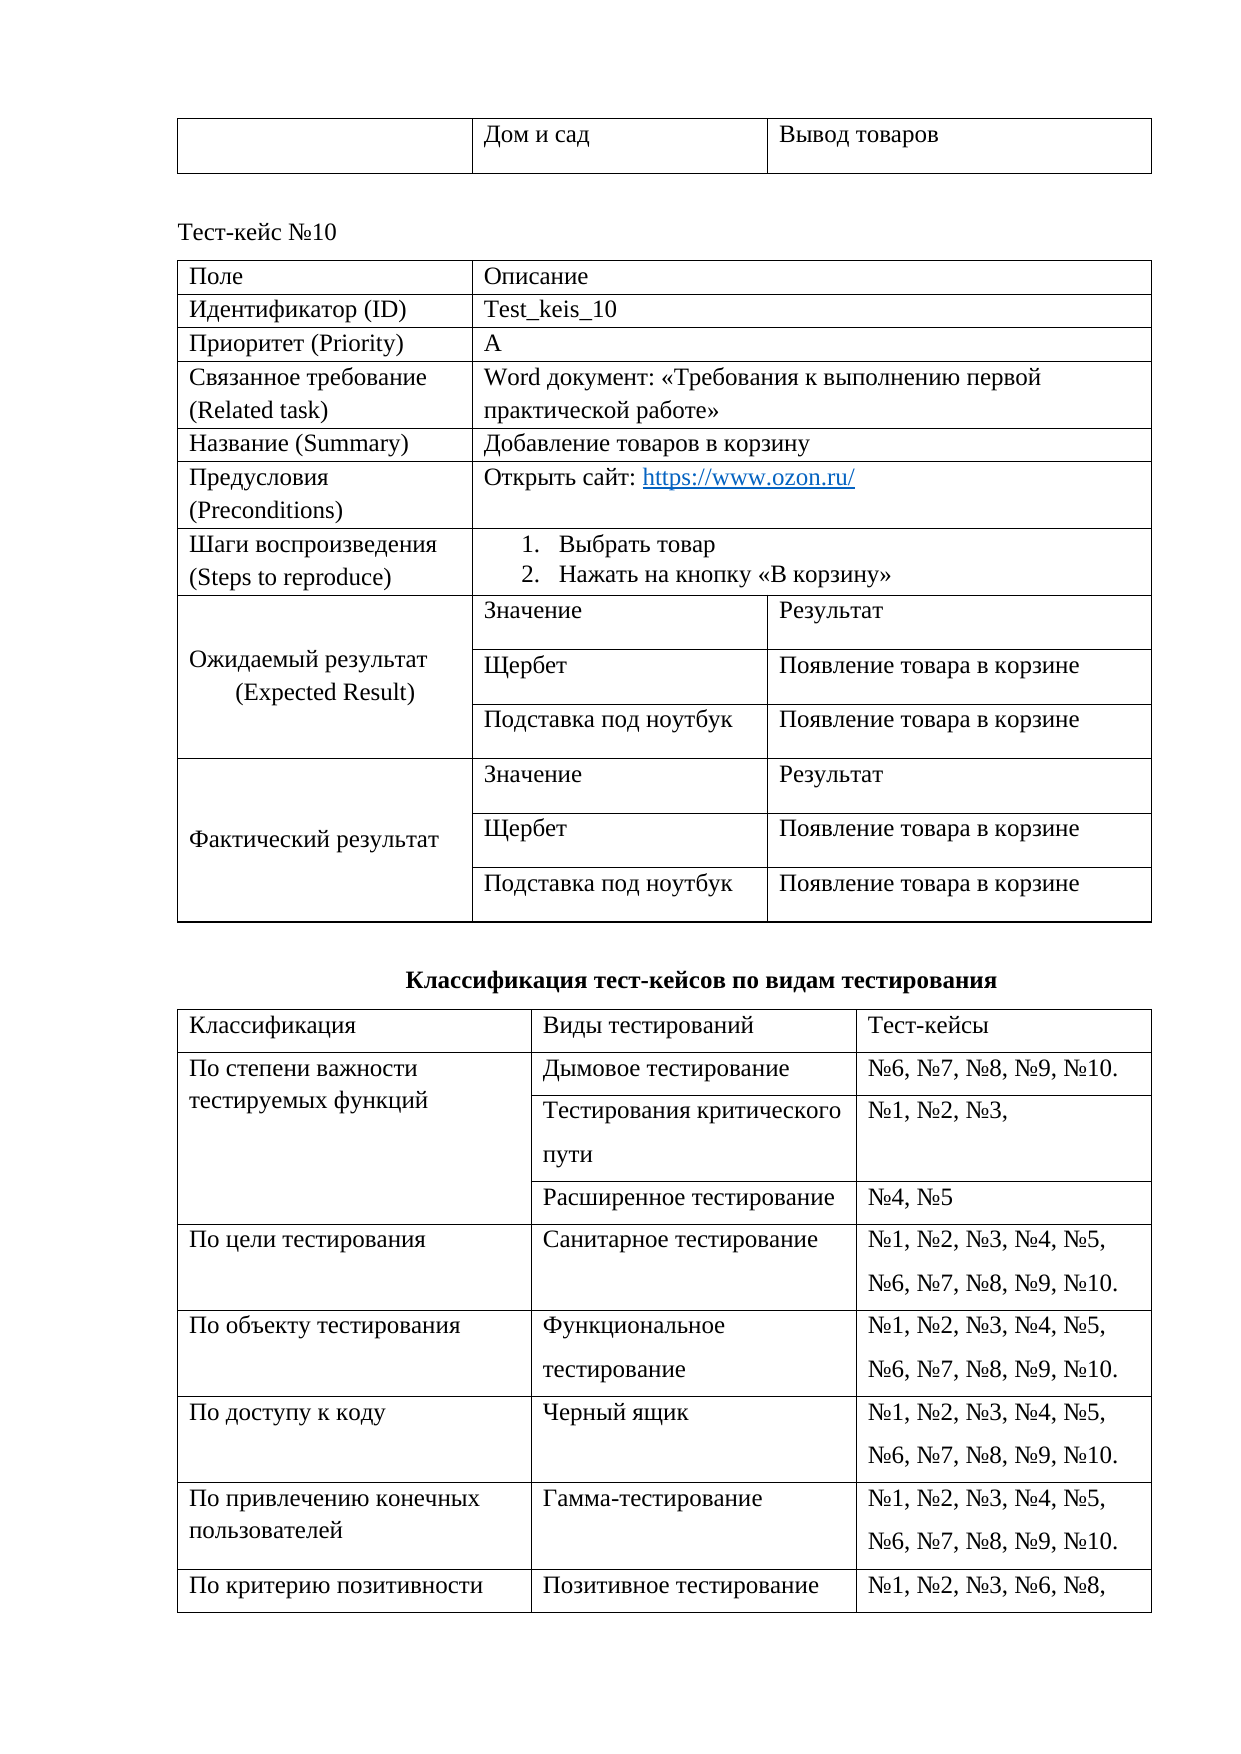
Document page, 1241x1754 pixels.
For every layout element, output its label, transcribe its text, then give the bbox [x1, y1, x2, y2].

table_cell По привлечению конечных пользователей [178, 1483, 531, 1569]
table_cell Выбрать товар Нажать на кнопку «В корзину» [473, 529, 1151, 594]
table_header Виды тестирований [532, 1010, 856, 1052]
table_cell Черный ящик [532, 1397, 856, 1482]
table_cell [857, 1570, 1151, 1612]
table_cell Название (Summary) [178, 429, 472, 461]
table_header Описание [473, 261, 1151, 293]
text Тест-кейс №10 [177, 217, 1152, 246]
text Классификация тест-кейсов по видам тестирования [177, 966, 1152, 994]
table_cell По степени важности тестируемых функций [178, 1053, 531, 1223]
table_cell Вывод товаров [768, 119, 1151, 173]
table_cell Подставка под ноутбук [473, 705, 767, 758]
table_cell Щербет [473, 650, 767, 703]
table_cell По доступу к коду [178, 1397, 531, 1482]
table_cell Тестирования критического пути [532, 1096, 856, 1181]
table_cell Расширенное тестирование [532, 1182, 856, 1223]
table_cell Шаги воспроизведения (Steps to reproduce) [178, 529, 472, 594]
table_cell Дом и сад [473, 119, 767, 173]
table_cell Идентификатор (ID) [178, 295, 472, 327]
table_cell Добавление товаров в корзину [473, 429, 1151, 461]
table_cell №1, №2, №3, №4, №5, №6, №7, №8, №9, №10. [857, 1397, 1151, 1482]
table_cell Приоритет (Priority) [178, 328, 472, 361]
table_cell Щербет [473, 814, 767, 867]
table_cell Дымовое тестирование [532, 1053, 856, 1094]
table_cell Появление товара в корзине [768, 650, 1151, 703]
table_cell По цели тестирования [178, 1225, 531, 1309]
table_cell По объекту тестирования [178, 1311, 531, 1396]
table_cell №6, №7, №8, №9, №10. [857, 1053, 1151, 1094]
table_cell Санитарное тестирование [532, 1225, 856, 1309]
table_cell A [473, 328, 1151, 361]
table_cell Подставка под ноутбук [473, 868, 767, 921]
table_cell Значение [473, 596, 767, 649]
table_cell Появление товара в корзине [768, 705, 1151, 758]
table_cell №1, №2, №3, №4, №5, №6, №7, №8, №9, №10. [857, 1225, 1151, 1309]
table_cell Появление товара в корзине [768, 814, 1151, 867]
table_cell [857, 1483, 1151, 1569]
table_cell №1, №2, №3, [857, 1096, 1151, 1181]
table_header Тест-кейсы [857, 1010, 1151, 1052]
table_cell Гамма-тестирование [532, 1483, 856, 1569]
table_cell №4, №5 [857, 1182, 1151, 1223]
table_cell №1, №2, №3, №4, №5, №6, №7, №8, №9, №10. [857, 1311, 1151, 1396]
table_cell Функциональное тестирование [532, 1311, 856, 1396]
table_cell Фактический результат [178, 759, 472, 921]
table_cell Значение [473, 759, 767, 812]
table_cell Предусловия (Preconditions) [178, 462, 472, 528]
table_cell Test_keis_10 [473, 295, 1151, 327]
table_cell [178, 1570, 531, 1612]
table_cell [532, 1570, 856, 1612]
table_cell Word документ: «Требования к выполнению первой практической работе» [473, 362, 1151, 427]
table_header Поле [178, 261, 472, 293]
table_cell Результат [768, 759, 1151, 812]
table_cell Результат [768, 596, 1151, 649]
table_cell Ожидаемый результат (Expected Result) [178, 596, 472, 758]
table_cell Открыть сайт: https://www.ozon.ru/ [473, 462, 1151, 528]
table_cell Связанное требование (Related task) [178, 362, 472, 427]
table_header Классификация [178, 1010, 531, 1052]
table_cell Появление товара в корзине [768, 868, 1151, 921]
